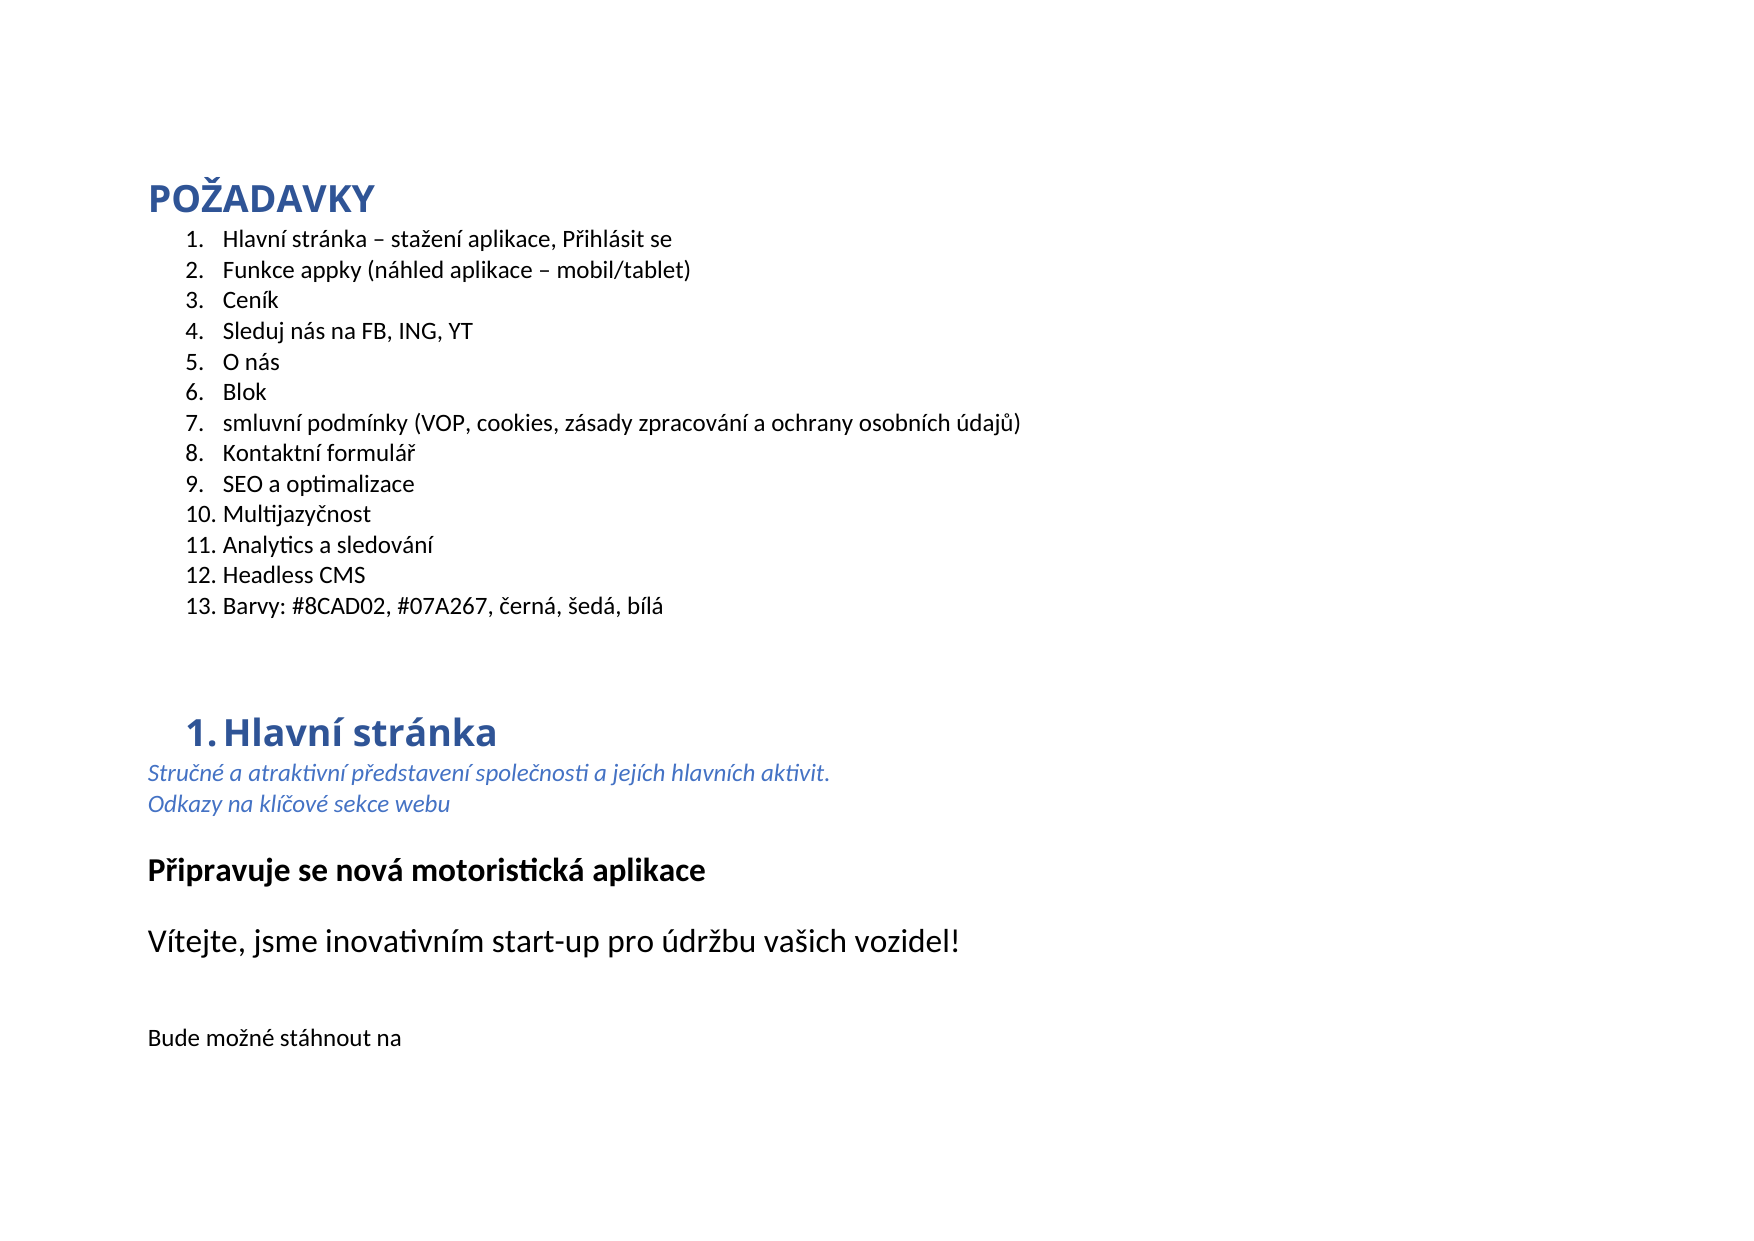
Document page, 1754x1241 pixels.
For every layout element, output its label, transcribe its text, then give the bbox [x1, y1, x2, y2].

list Barvy: #8CAD02, #07A267, černá, šedá, bílá [185, 590, 1606, 620]
text Připravuje se nová motoristická aplikace [148, 849, 1606, 890]
text Odkazy na klíčové sekce webu [148, 788, 1606, 818]
list Headless CMS [185, 559, 1606, 590]
list Funkce appky (náhled aplikace – mobil/tablet) [185, 254, 1606, 285]
list Multijazyčnost [185, 498, 1606, 529]
text Stručné a atraktivní představení společnosti a jejích hlavních aktivit. [148, 757, 1606, 788]
list smluvní podmínky (VOP, cookies, zásady zpracování a ochrany osobních údajů) [185, 407, 1606, 437]
list Kontaktní formulář [185, 437, 1606, 468]
list Blok [185, 376, 1606, 407]
text Bude možné stáhnout na [148, 1022, 1606, 1053]
list Hlavní stránka – stažení aplikace, Přihlásit se [185, 224, 1606, 254]
list Sleduj nás na FB, ING, YT [185, 315, 1606, 346]
subtitle POŽADAVKY [148, 173, 1606, 224]
list SEO a optimalizace [185, 468, 1606, 498]
list Analytics a sledování [185, 529, 1606, 559]
subtitle Hlavní stránka [185, 706, 1606, 757]
list O nás [185, 346, 1606, 376]
list Ceník [185, 285, 1606, 315]
text Vítejte, jsme inovativním start-up pro údržbu vašich vozidel! [148, 920, 1606, 961]
